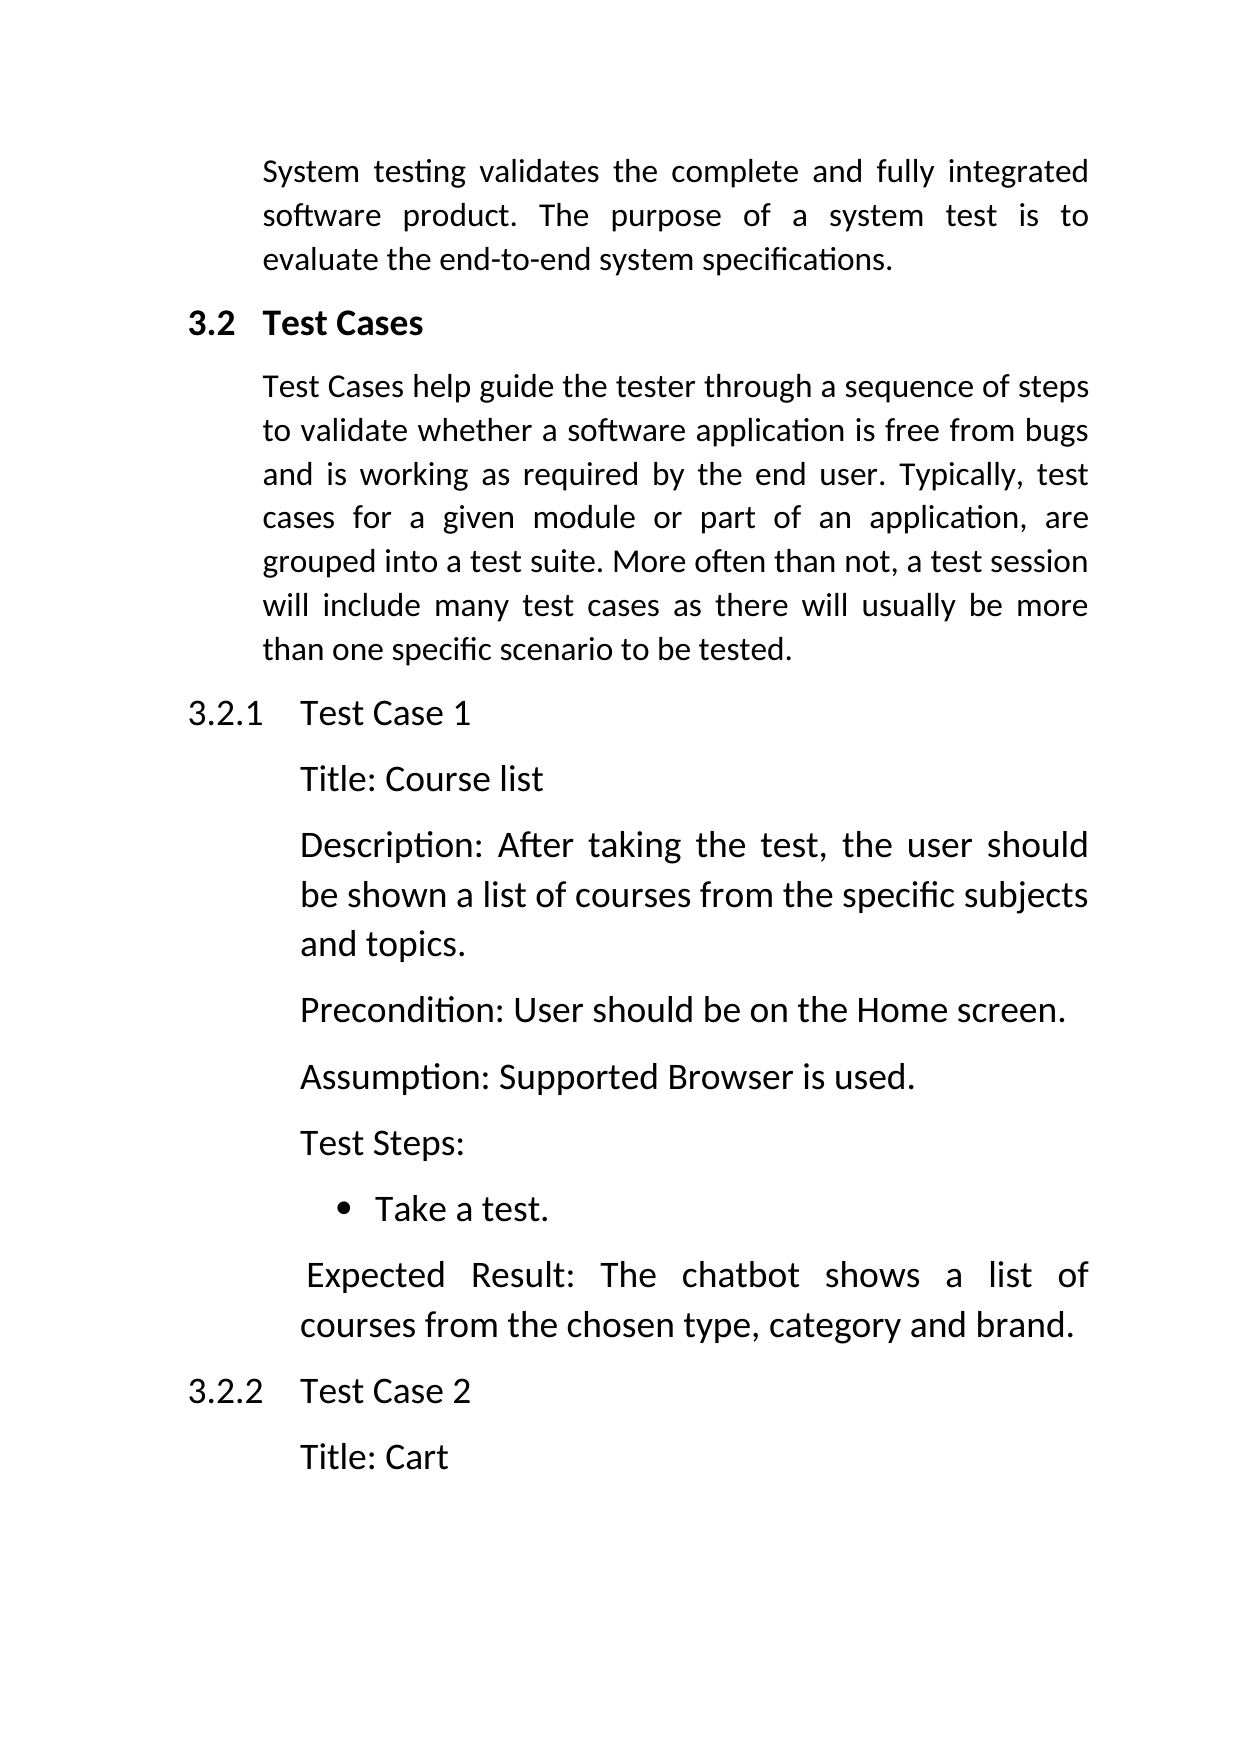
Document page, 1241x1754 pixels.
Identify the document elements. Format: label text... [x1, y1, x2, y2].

text Precondition: User should be on the Home screen. [300, 986, 1090, 1032]
text Assumption: Supported Browser is used. [300, 1053, 1090, 1098]
list Take a test. [337, 1185, 1090, 1231]
list Test Case 2 [187, 1367, 1090, 1412]
text System testing validates the complete and fully integrated software product. The purpose of a system test is to evaluate the end-to-end system specifications. [262, 150, 1090, 279]
list Test Cases [187, 298, 1090, 344]
text Title: Cart [300, 1433, 1090, 1479]
text Description: After taking the test, the user should be shown a list of courses from the specific subjects and topics. [300, 821, 1090, 966]
text Test Steps: [300, 1119, 1090, 1164]
text Test Cases help guide the tester through a sequence of steps to validate whether a software application is free from bugs and is working as required by the end user. Typically, test cases for a given module or part of an application, are grouped into a test suite. More often than not, a test session will include many test cases as there will usually be more than one specific scenario to be tested. [262, 365, 1090, 669]
list Test Case 1 [187, 689, 1090, 735]
text Title: Course list [300, 755, 1090, 801]
text Expected Result: The chatbot shows a list of courses from the chosen type, category and brand. [300, 1251, 1090, 1346]
